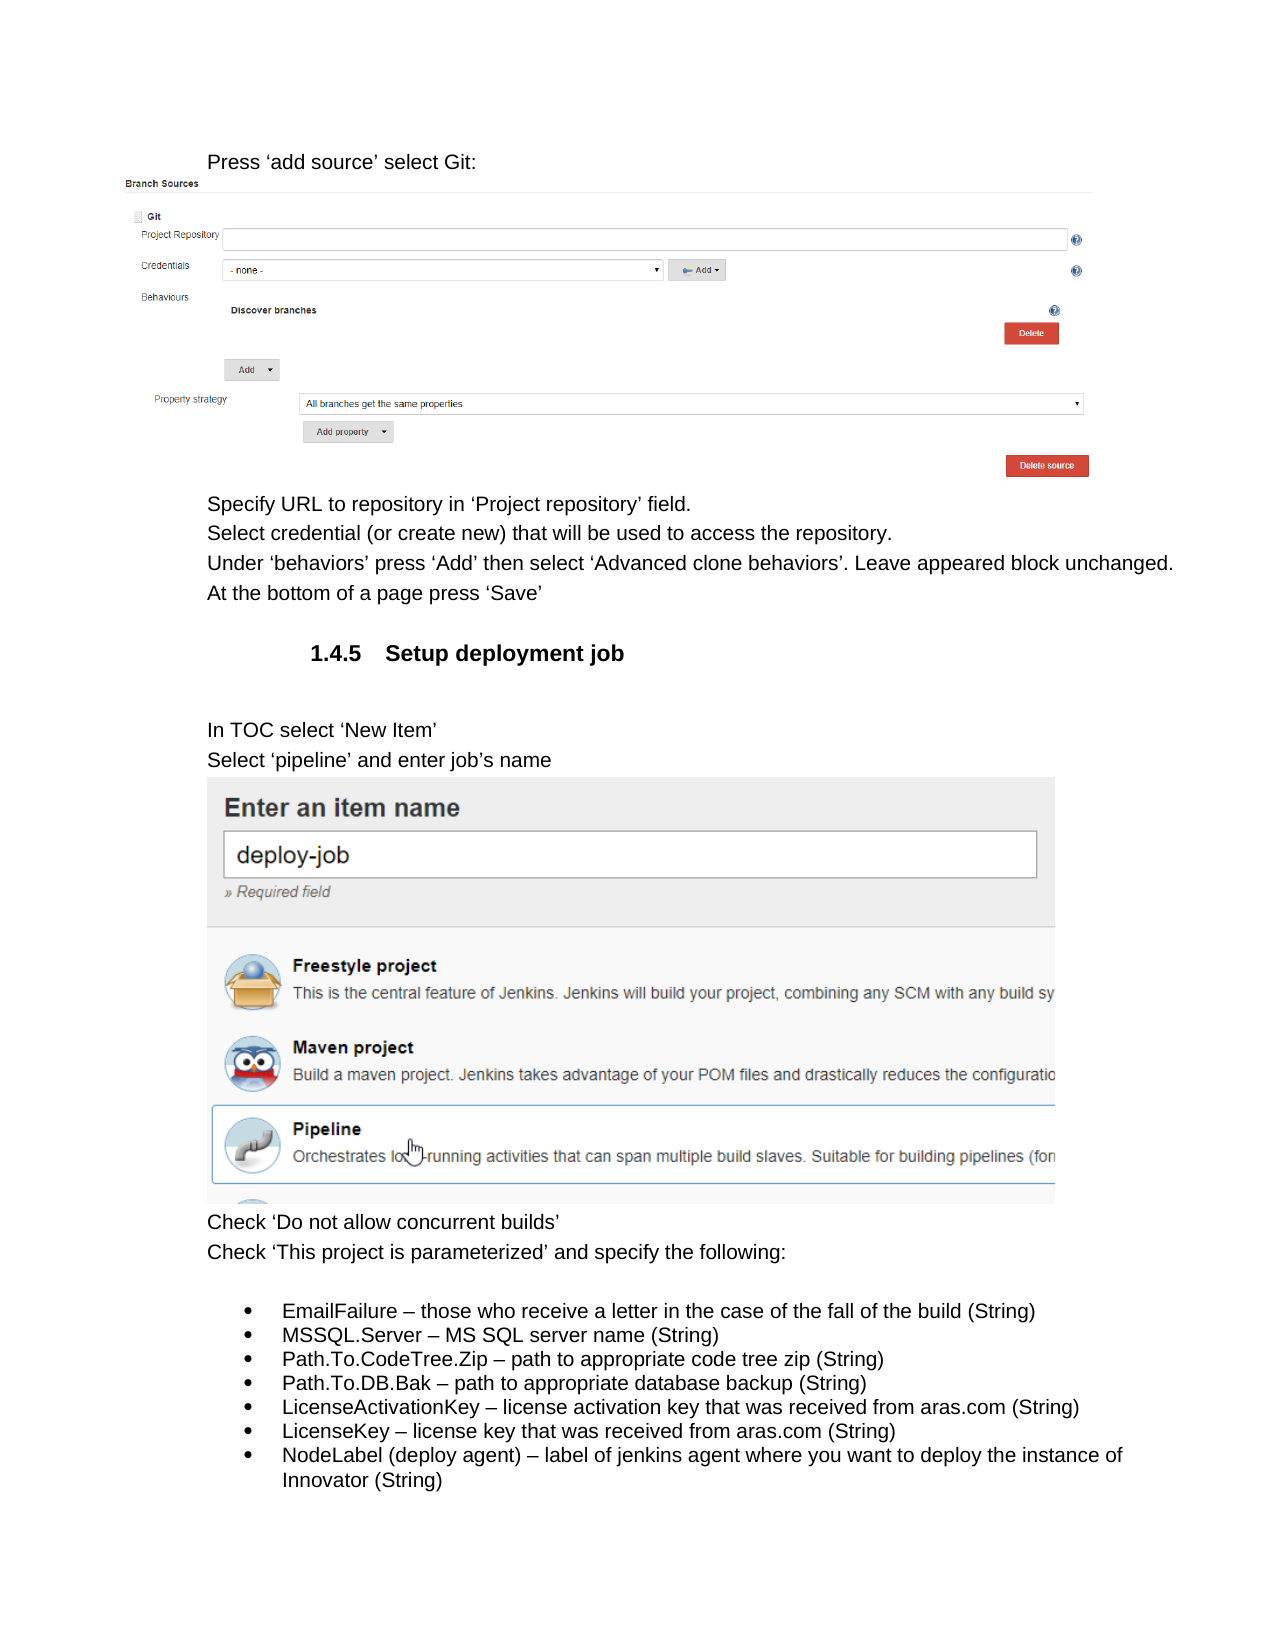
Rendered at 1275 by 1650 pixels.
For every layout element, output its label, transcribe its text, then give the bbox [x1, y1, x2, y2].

text At the bottom of a page press ‘Save’ [118, 581, 1211, 605]
picture [206, 777, 1056, 1204]
text Specify URL to repository in ‘Project repository’ field. [118, 491, 1211, 515]
list LicenseKey – license key that was received from aras.com (String) [244, 1419, 1211, 1443]
text Check ‘Do not allow concurrent builds’ [118, 1210, 1211, 1234]
list MSSQL.Server – MS SQL server name (String) [244, 1323, 1211, 1347]
list LicenseActivationKey – license activation key that was received from aras.com (String) [244, 1395, 1211, 1419]
list EmailFailure – those who receive a letter in the case of the fall of the build (String) [244, 1299, 1211, 1323]
text Check ‘This project is parameterized’ and specify the following: [118, 1240, 1211, 1264]
subtitle Setup deployment job [310, 640, 1211, 666]
text In TOC select ‘New Item’ [118, 718, 1211, 742]
picture [118, 180, 1094, 486]
text Select ‘pipeline’ and enter job’s name [118, 748, 1211, 772]
list NodeLabel (deploy agent) – label of jenkins agent where you want to deploy the instance of Innovator (String) [244, 1443, 1211, 1491]
text Select credential (or create new) that will be used to access the repository. [118, 521, 1211, 545]
list Path.To.DB.Bak – path to appropriate database backup (String) [244, 1371, 1211, 1395]
text Under ‘behaviors’ press ‘Add’ then select ‘Advanced clone behaviors’. Leave appeared block unchanged. [118, 551, 1211, 575]
list Path.To.CodeTree.Zip – path to appropriate code tree zip (String) [244, 1347, 1211, 1371]
